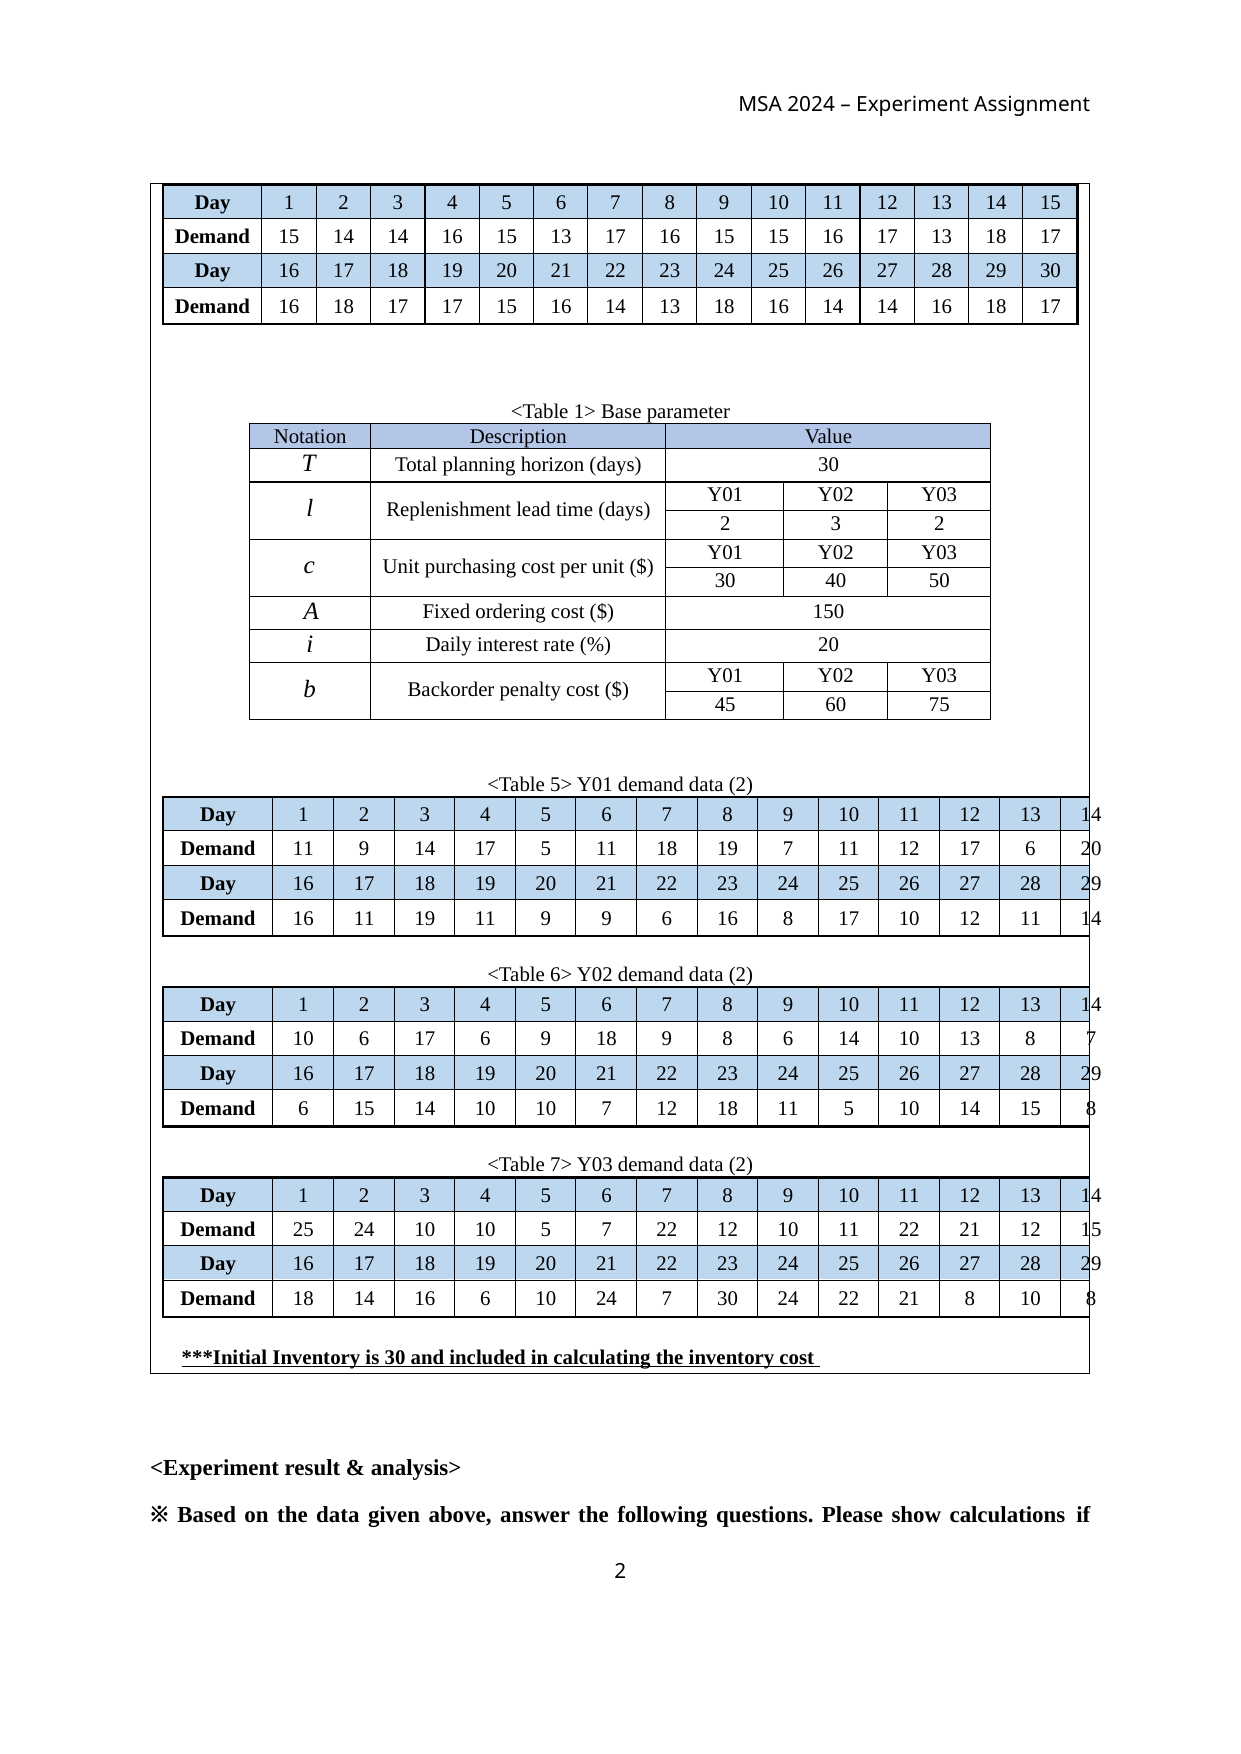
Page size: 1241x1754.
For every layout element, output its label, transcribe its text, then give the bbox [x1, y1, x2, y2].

text <Experiment result & analysis> [150, 1454, 1090, 1480]
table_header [151, 184, 1089, 1373]
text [150, 1501, 1090, 1527]
